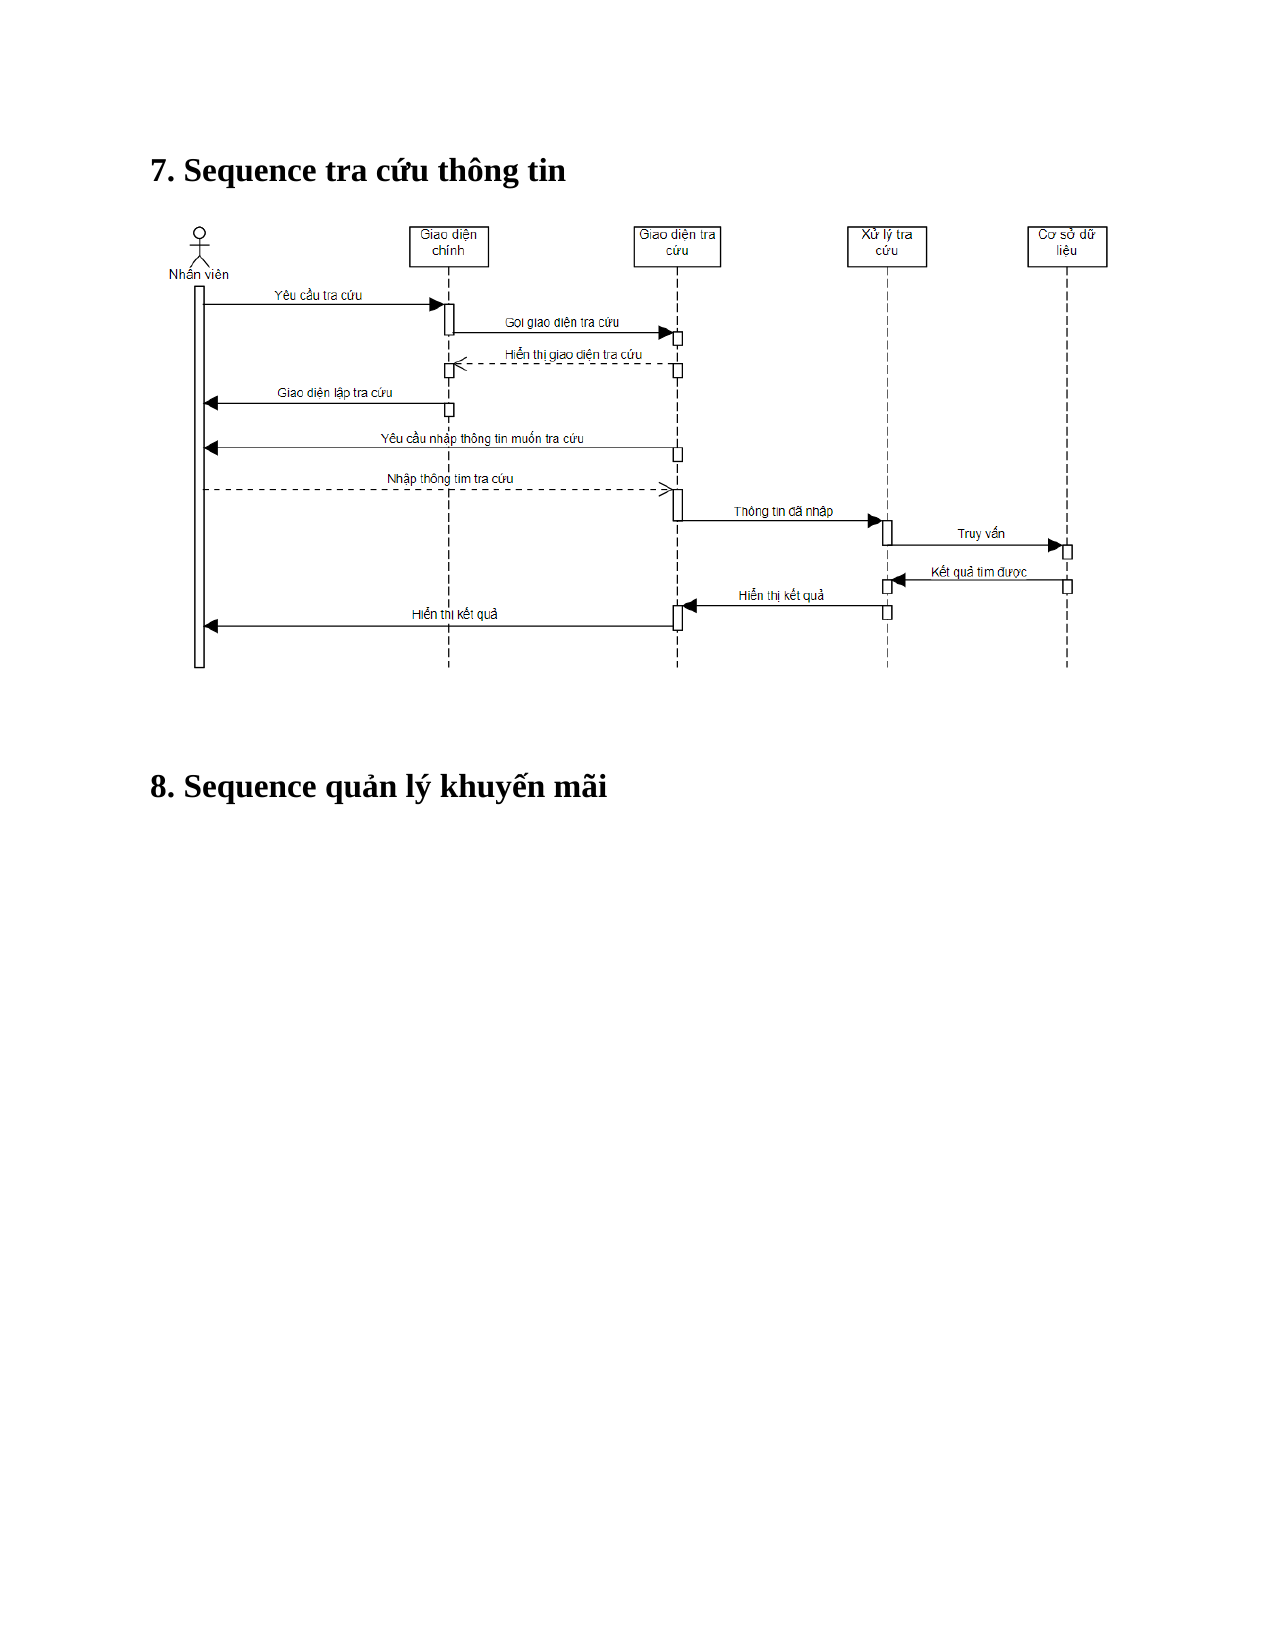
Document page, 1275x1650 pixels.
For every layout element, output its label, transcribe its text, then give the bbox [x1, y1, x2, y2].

picture [150, 208, 1125, 748]
list Sequence quản lý khuyến mãi [150, 767, 1125, 805]
list Sequence tra cứu thông tin [150, 150, 1125, 188]
